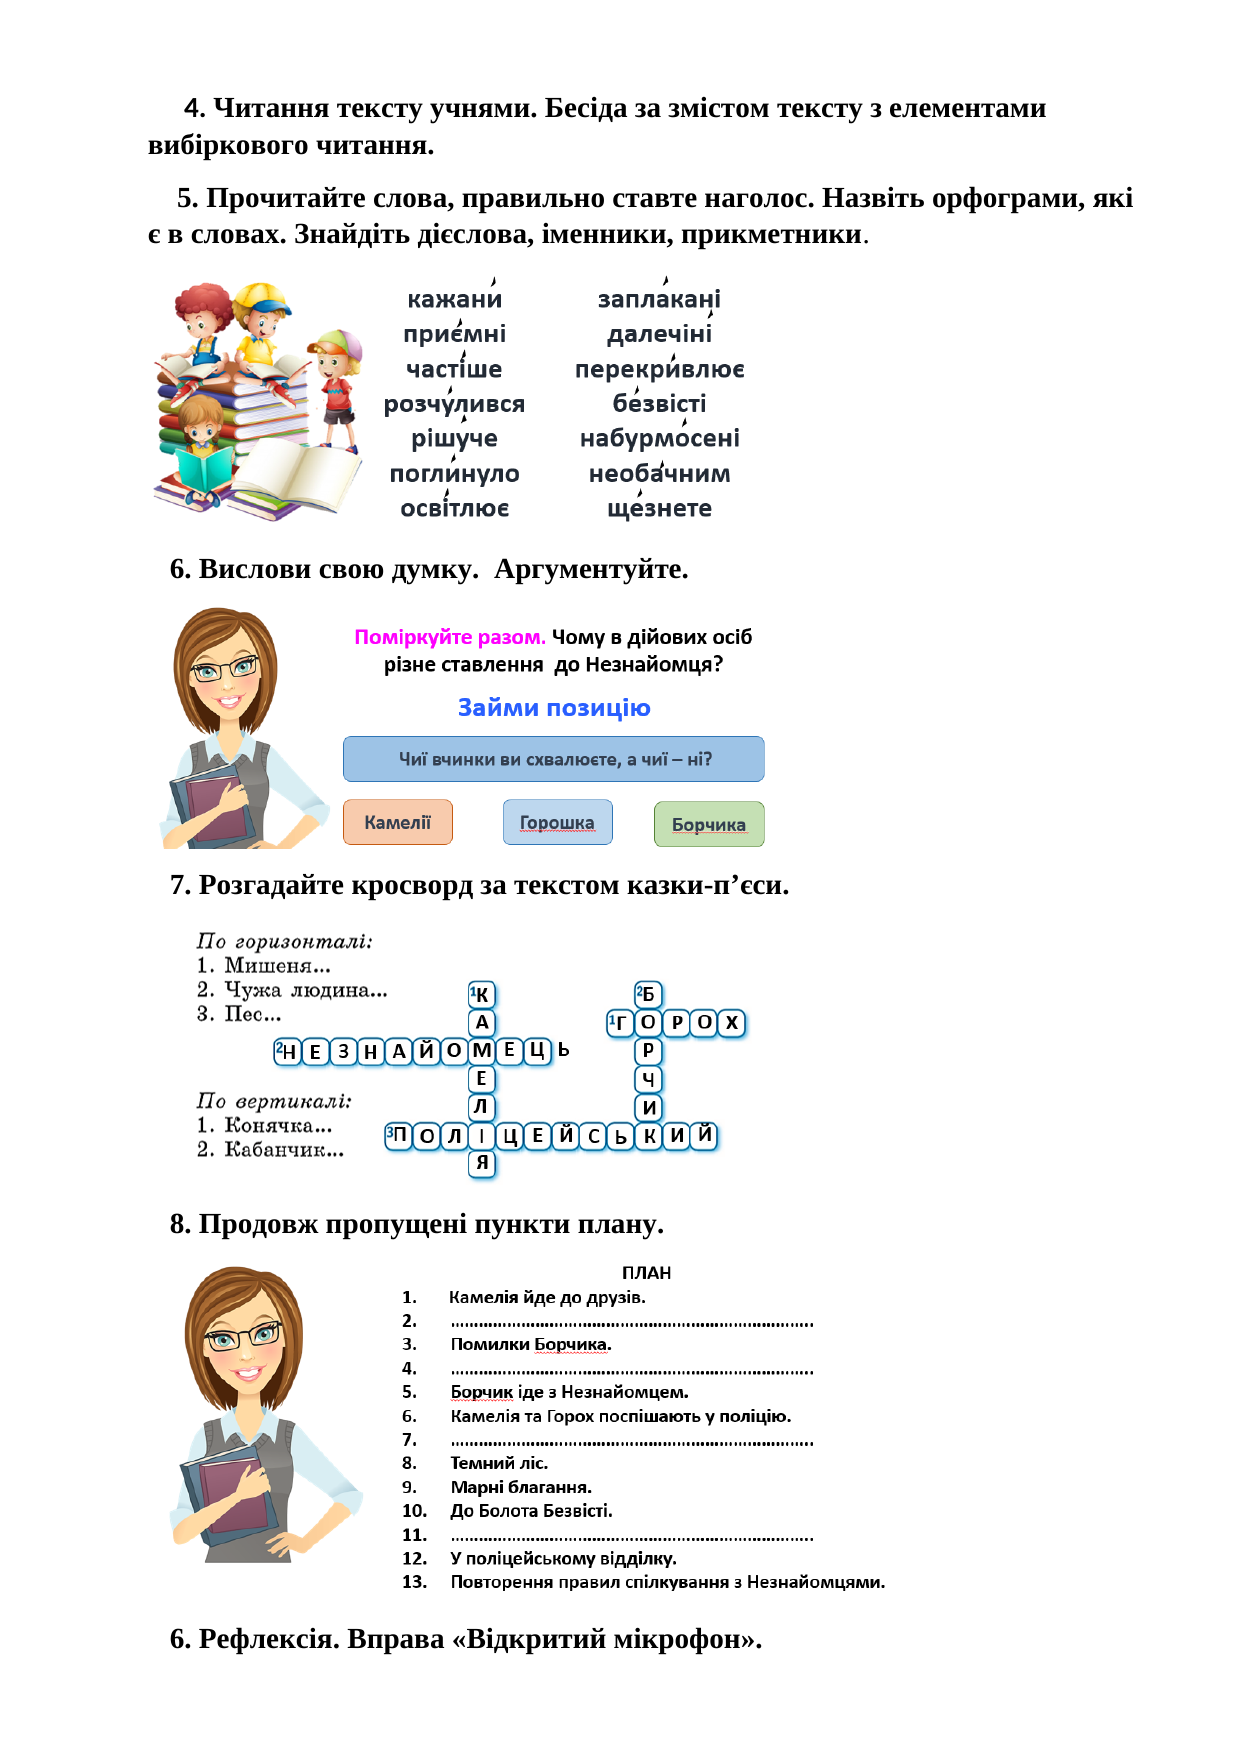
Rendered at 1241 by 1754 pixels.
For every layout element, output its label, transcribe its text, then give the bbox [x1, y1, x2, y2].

text 7. Розгадайте кросворд за текстом казки-п’єси. [148, 867, 1152, 901]
picture [169, 919, 765, 1187]
text 8. Продовж пропущені пункти плану. [148, 1206, 1152, 1240]
picture [147, 268, 756, 533]
text 5. Прочитайте слова, правильно ставте наголос. Назвіть орфограми, які є в словах. Знайдіть дієслова, іменники, прикметники. [148, 180, 1152, 249]
text 6. Вислови свою думку. Аргументуйте. [148, 552, 1152, 585]
text 4. Читання тексту учнями. Бесіда за змістом тексту з елементами вибіркового читання. [148, 89, 1152, 160]
picture [147, 604, 779, 849]
text 6. Рефлексія. Вправа «Відкритий мікрофон». [148, 1621, 1152, 1655]
picture [169, 1259, 903, 1602]
